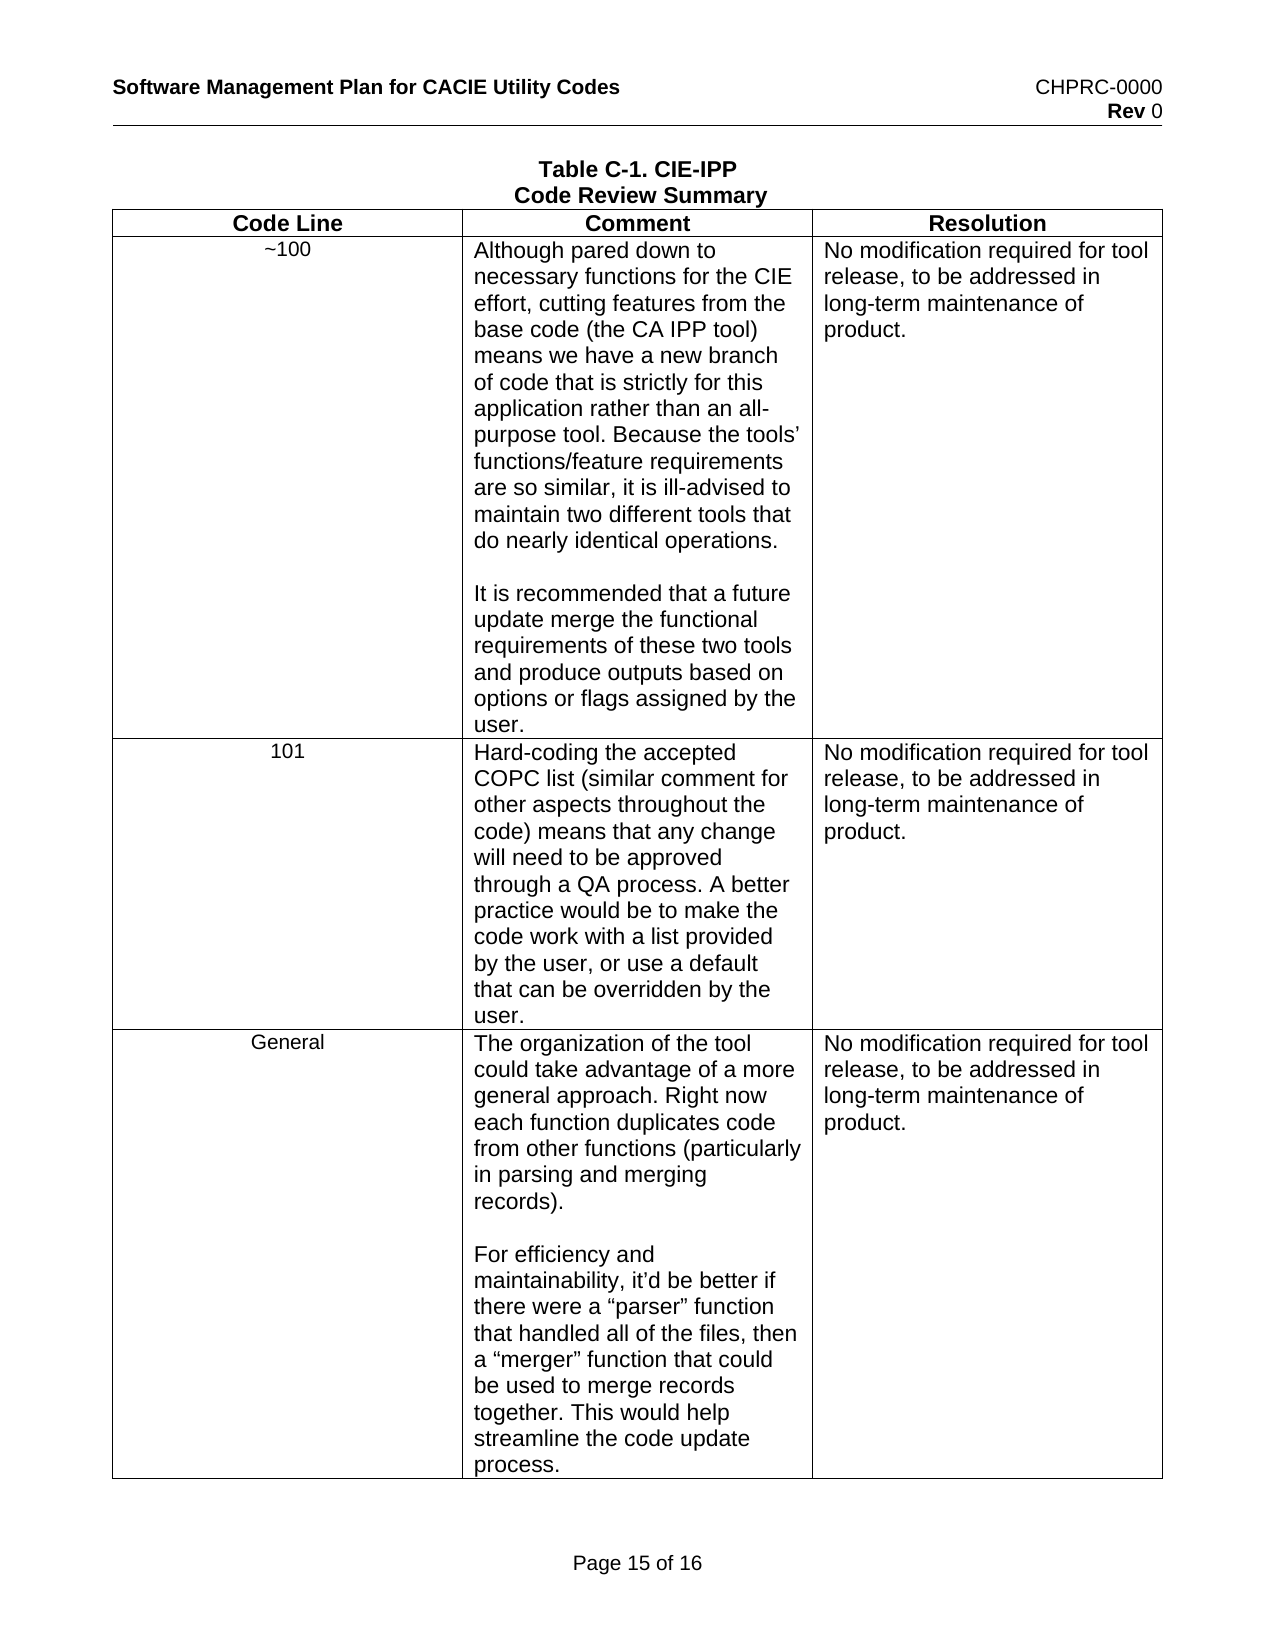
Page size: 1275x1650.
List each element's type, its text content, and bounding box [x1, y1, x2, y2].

table_cell General [113, 1030, 462, 1478]
table_cell ~100 [113, 237, 462, 738]
table_cell Although pared down to necessary functions for the CIE effort, cutting features from the base code (the CA IPP tool) means we have a new branch of code that is strictly for this application rather than an all-purpose tool. Because the tools’ functions/feature requirements are so similar, it is ill-advised to maintain two different tools that do nearly identical operations. It is recommended that a future update merge the functional requirements of these two tools and produce outputs based on options or flags assigned by the user. [463, 237, 812, 738]
table_cell Hard-coding the accepted COPC list (similar comment for other aspects throughout the code) means that any change will need to be approved through a QA process. A better practice would be to make the code work with a list provided by the user, or use a default that can be overridden by the user. [463, 739, 812, 1029]
table_cell No modification required for tool release, to be addressed in long-term maintenance of product. [813, 237, 1162, 738]
table_header Table C-1. CIE-IPP Code Review Summary [113, 156, 1162, 208]
table_cell No modification required for tool release, to be addressed in long-term maintenance of product. [813, 1030, 1162, 1478]
table_cell Code Line [113, 210, 462, 236]
table_cell Resolution [813, 210, 1162, 236]
table_cell 101 [113, 739, 462, 1029]
table_cell Comment [463, 210, 812, 236]
table_cell The organization of the tool could take advantage of a more general approach. Right now each function duplicates code from other functions (particularly in parsing and merging records). For efficiency and maintainability, it’d be better if there were a “parser” function that handled all of the files, then a “merger” function that could be used to merge records together. This would help streamline the code update process. [463, 1030, 812, 1478]
table_cell No modification required for tool release, to be addressed in long-term maintenance of product. [813, 739, 1162, 1029]
